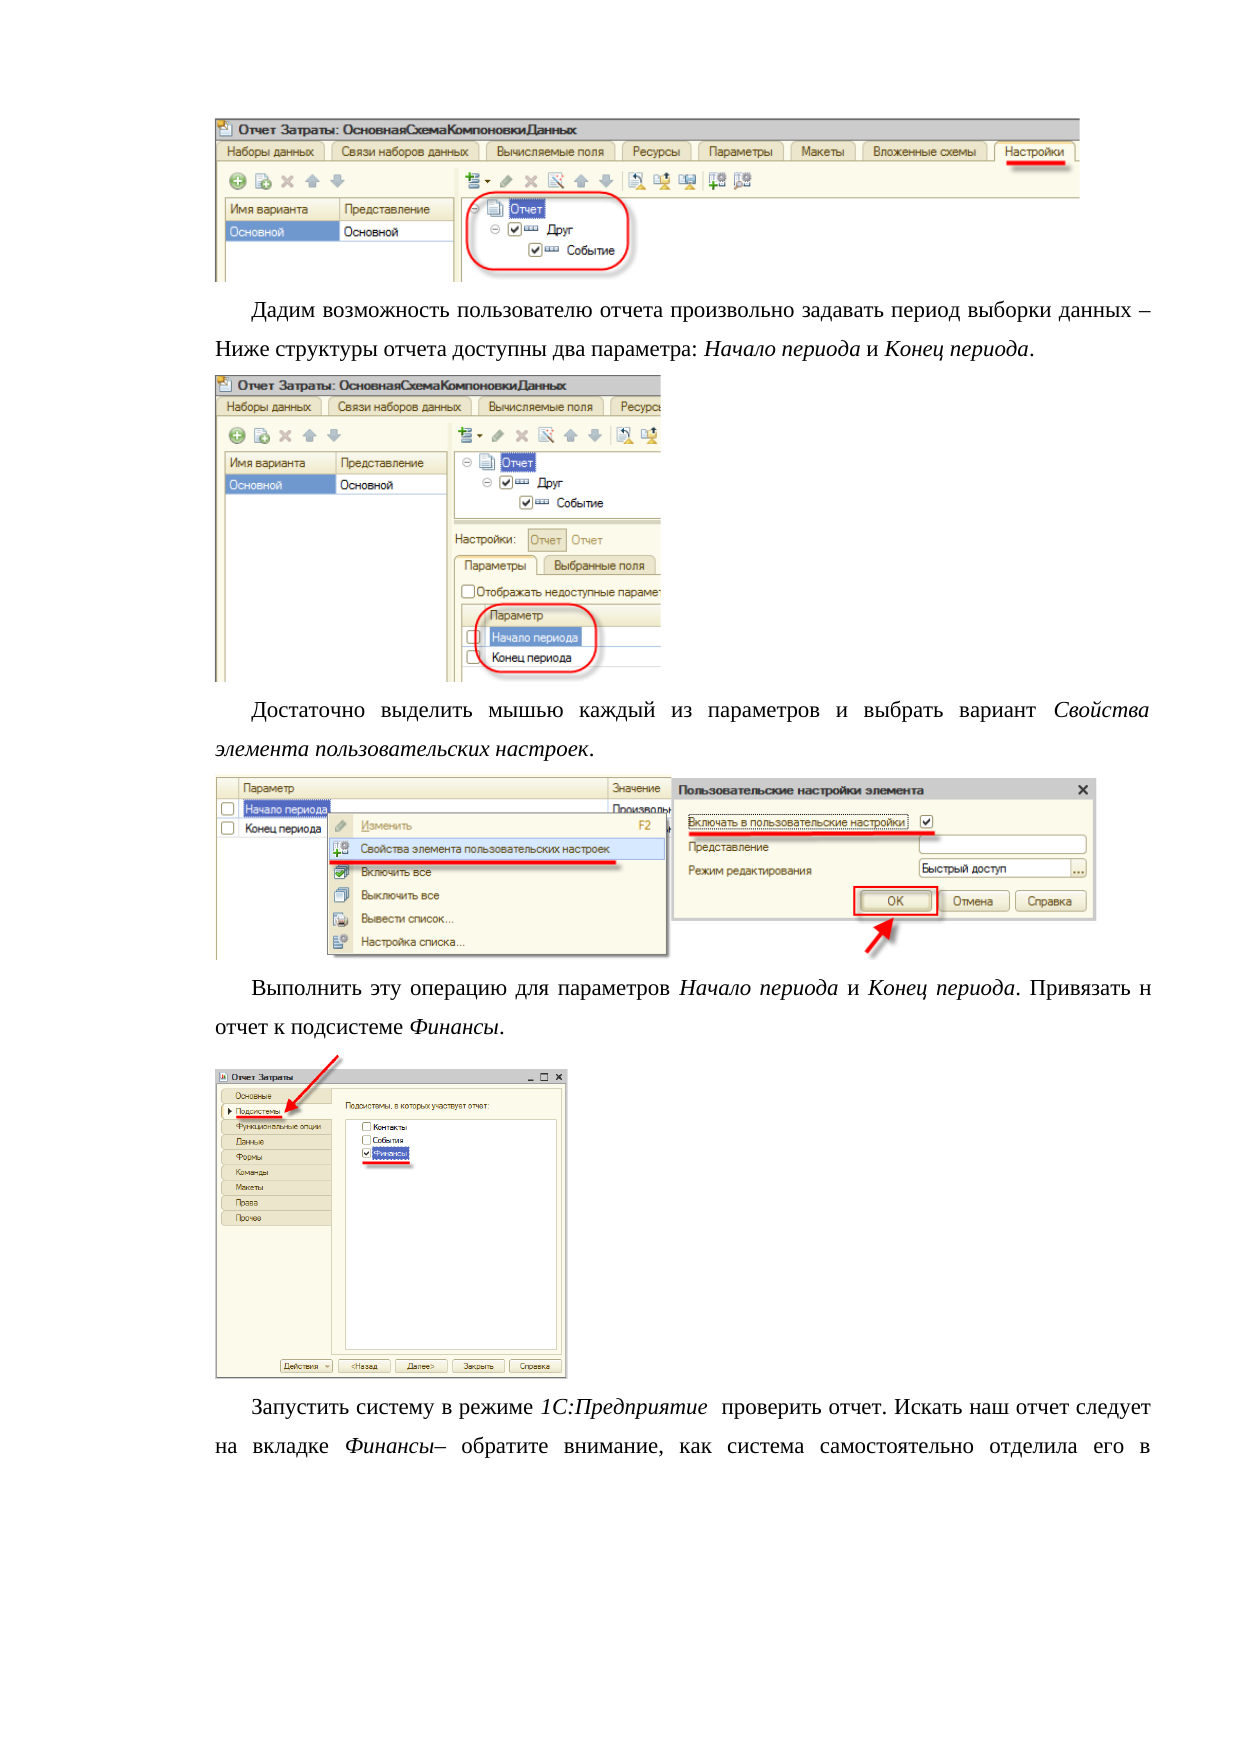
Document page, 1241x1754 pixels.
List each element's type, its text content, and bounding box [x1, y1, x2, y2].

picture [214, 375, 661, 682]
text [215, 1393, 1152, 1459]
text Достаточно выделить мышью каждый из параметров и выбрать вариант Свойства элемента пользовательских настроек. [215, 696, 1152, 762]
picture [214, 774, 1097, 960]
text Дадим возможность пользователю отчета произвольно задавать период выборки данных –Ниже структуры отчета доступны два параметра: Начало периода и Конец периода. [215, 296, 1152, 362]
picture [214, 118, 1080, 282]
text Выполнить эту операцию для параметров Начало периода и Конец периода. Привязать н отчет к подсистеме Финансы. [215, 974, 1152, 1039]
picture [214, 1052, 568, 1379]
